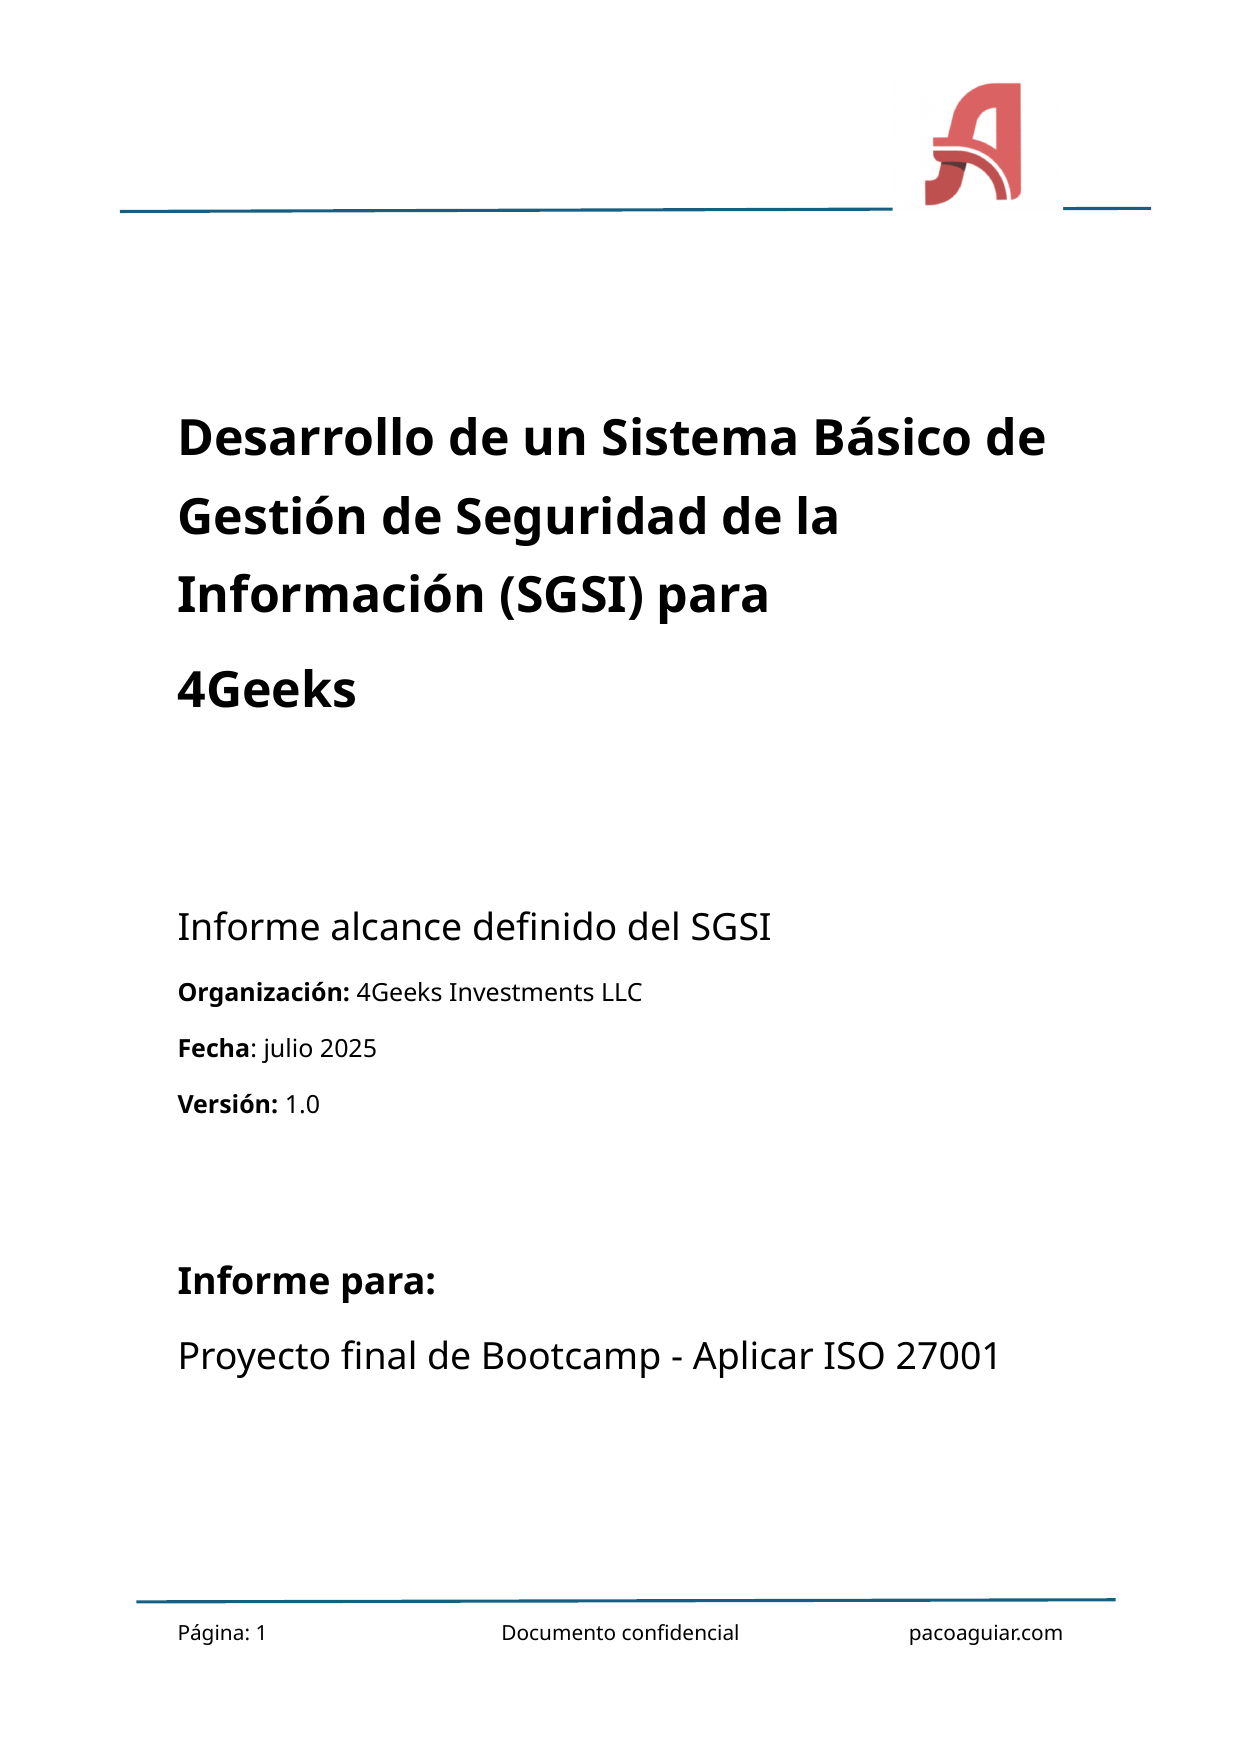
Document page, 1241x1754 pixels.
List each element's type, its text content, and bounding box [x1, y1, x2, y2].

text Versión: 1.0 [177, 1087, 1063, 1121]
text 4Geeks [177, 654, 1063, 722]
picture [892, 73, 1064, 213]
text Organización: 4Geeks Investments LLC [177, 975, 1063, 1009]
text Informe para: [177, 1254, 1063, 1305]
text Fecha: julio 2025 [177, 1031, 1063, 1065]
text Desarrollo de un Sistema Básico de Gestión de Seguridad de la Información (SGSI) para [177, 402, 1063, 627]
text Informe alcance definido del SGSI [177, 900, 1063, 951]
text Proyecto final de Bootcamp - Aplicar ISO 27001 [177, 1329, 1063, 1381]
